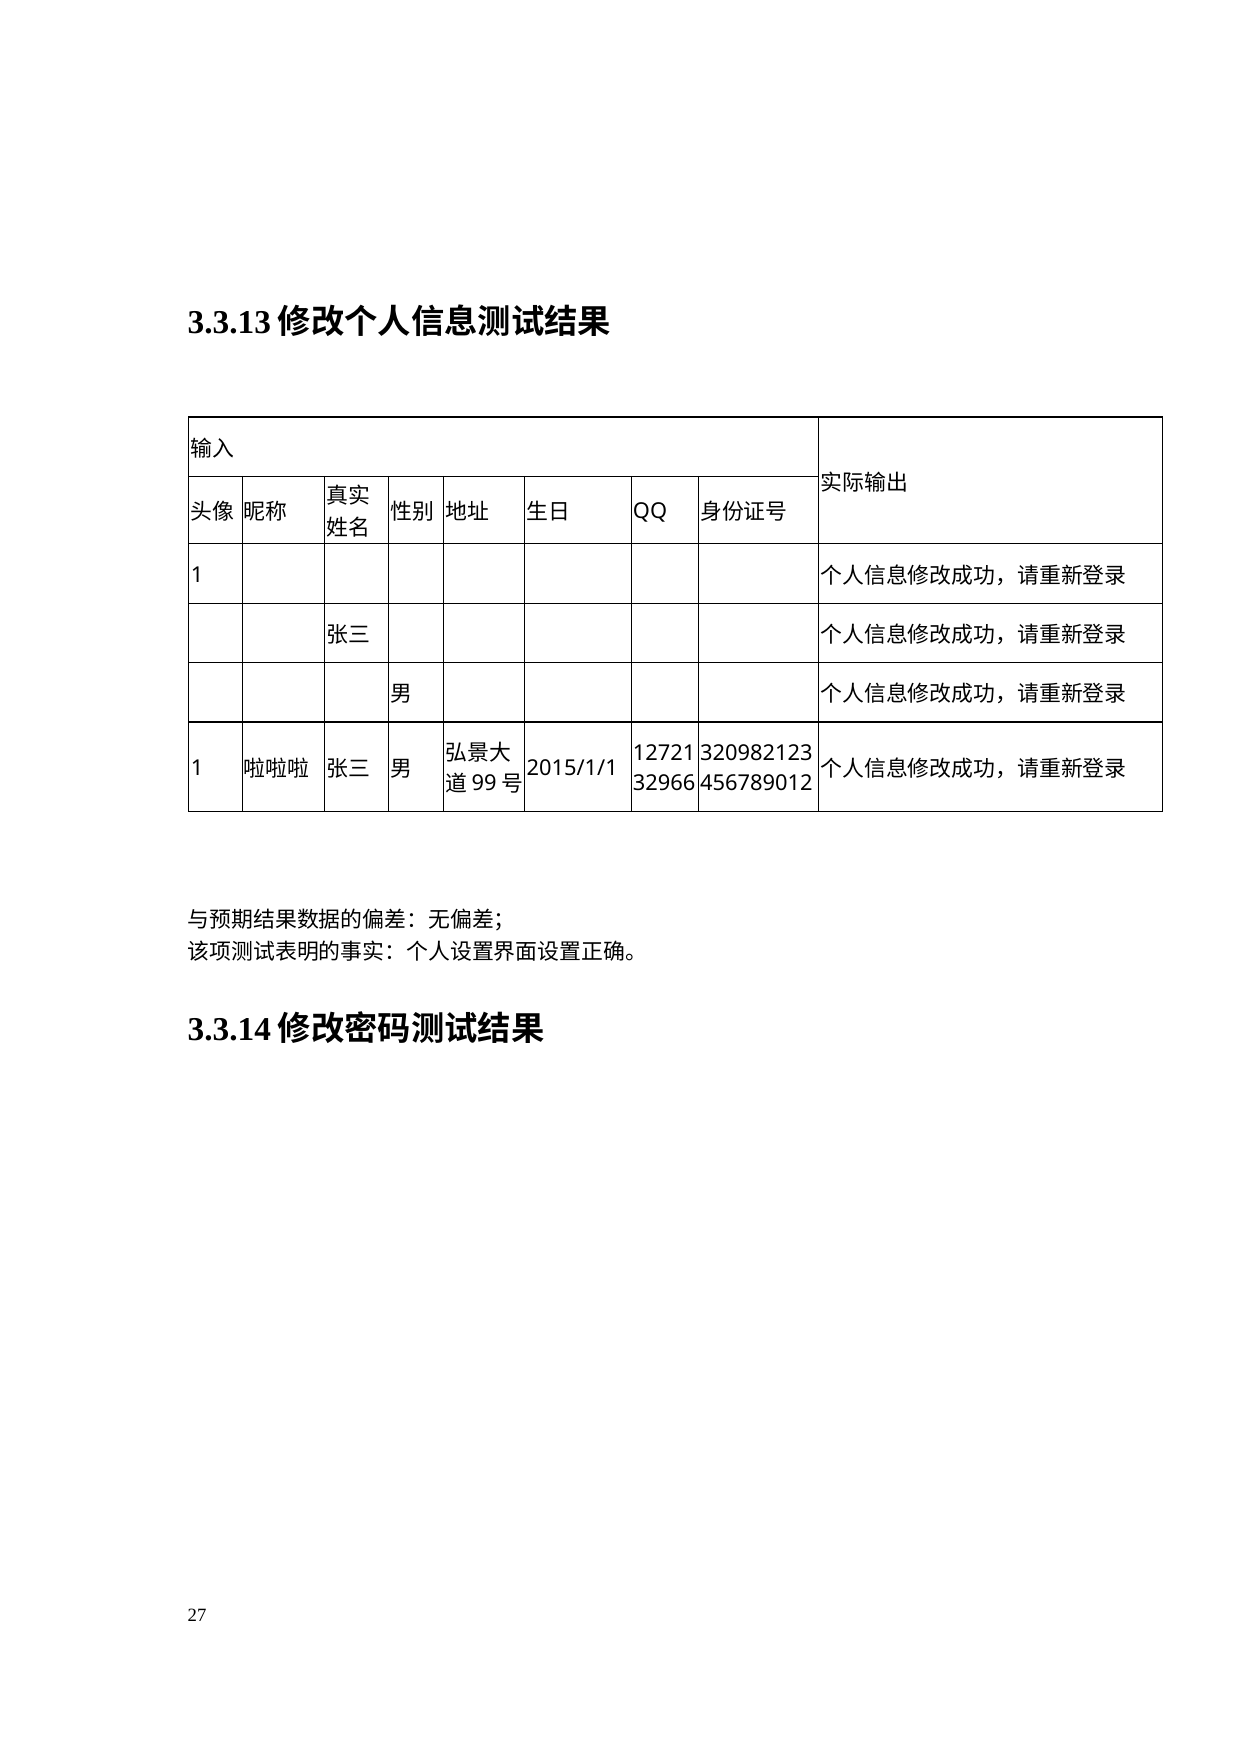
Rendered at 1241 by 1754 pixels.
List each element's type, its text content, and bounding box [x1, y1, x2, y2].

table_cell 2015/1/1 [525, 723, 631, 811]
table_cell 320982123456789012 [699, 723, 818, 811]
table_cell 昵称 [243, 477, 324, 543]
table_cell QQ [632, 477, 698, 543]
table_cell 身份证号 [699, 477, 818, 543]
table_cell [632, 663, 698, 721]
table_cell 张三 [325, 723, 388, 811]
table_cell [325, 544, 388, 603]
table_cell 个人信息修改成功，请重新登录 [819, 723, 1162, 811]
table_cell [389, 544, 443, 603]
table_cell [699, 663, 818, 721]
table_cell [389, 604, 443, 662]
table_cell [325, 663, 388, 721]
subtitle 3.3.14修改密码测试结果 [187, 993, 1053, 1058]
table_cell 个人信息修改成功，请重新登录 [819, 663, 1162, 721]
table_cell [444, 604, 524, 662]
table_cell [632, 544, 698, 603]
table_cell 男 [389, 723, 443, 811]
table_cell 真实姓名 [325, 477, 388, 543]
table_cell 男 [389, 663, 443, 721]
text 该项测试表明的事实：个人设置界面设置正确。 [187, 934, 1053, 966]
table_cell 张三 [325, 604, 388, 662]
table_header 实际输出 [819, 418, 1162, 543]
table_cell 1272132966 [632, 723, 698, 811]
table_cell [699, 544, 818, 603]
table_cell [243, 663, 324, 721]
table_cell [699, 604, 818, 662]
table_cell [525, 663, 631, 721]
table_cell 性别 [389, 477, 443, 543]
table_cell [525, 604, 631, 662]
table_cell [525, 544, 631, 603]
table_cell 啦啦啦 [243, 723, 324, 811]
subtitle 3.3.13修改个人信息测试结果 [187, 286, 1053, 351]
table_cell [444, 544, 524, 603]
table_cell [243, 544, 324, 603]
table_cell 1 [189, 723, 242, 811]
table_cell 生日 [525, 477, 631, 543]
table_cell [189, 663, 242, 721]
table_cell 弘景大道99号 [444, 723, 524, 811]
table_cell [243, 604, 324, 662]
table_cell 地址 [444, 477, 524, 543]
table_cell 个人信息修改成功，请重新登录 [819, 604, 1162, 662]
table_cell 头像 [189, 477, 242, 543]
table_cell [632, 604, 698, 662]
text 与预期结果数据的偏差：无偏差； [187, 414, 1053, 934]
table_cell 个人信息修改成功，请重新登录 [819, 544, 1162, 603]
table_cell [444, 663, 524, 721]
table_cell [189, 604, 242, 662]
table_cell 1 [189, 544, 242, 603]
table_header 输入 [189, 418, 818, 476]
